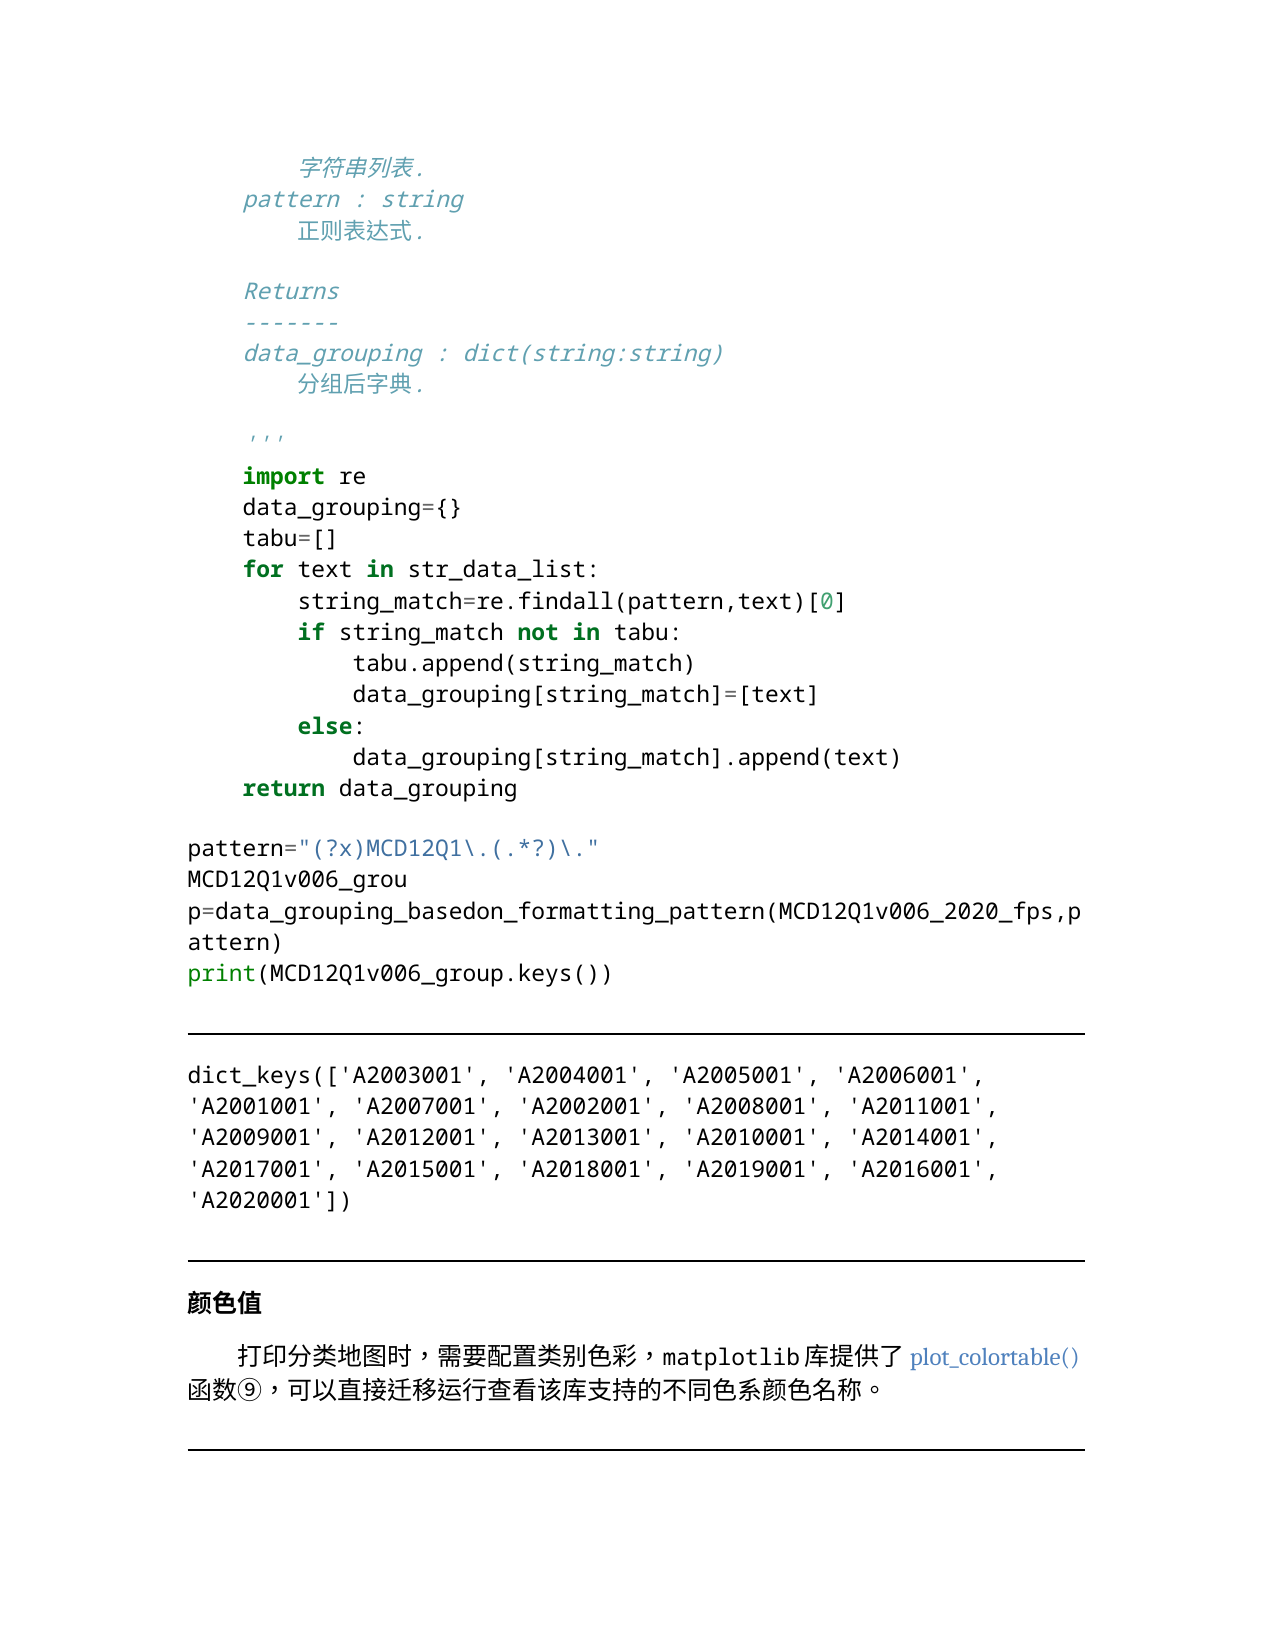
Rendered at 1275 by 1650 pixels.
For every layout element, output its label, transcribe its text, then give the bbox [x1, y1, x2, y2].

text dict_keys(['A2003001', 'A2004001', 'A2005001', 'A2006001', 'A2001001', 'A2007001', 'A2002001', 'A2008001', 'A2011001', 'A2009001', 'A2012001', 'A2013001', 'A2010001', 'A2014001', 'A2017001', 'A2015001', 'A2018001', 'A2019001', 'A2016001', 'A2020001']) [187, 1059, 1087, 1215]
text 打印分类地图时，需要配置类别色彩，matplotlib库提供了plot_colortable()函数⑨，可以直接迁移运行查看该库支持的不同色系颜色名称。 [187, 1338, 1087, 1406]
text 颜色值 [187, 1285, 1087, 1319]
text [187, 150, 1087, 988]
